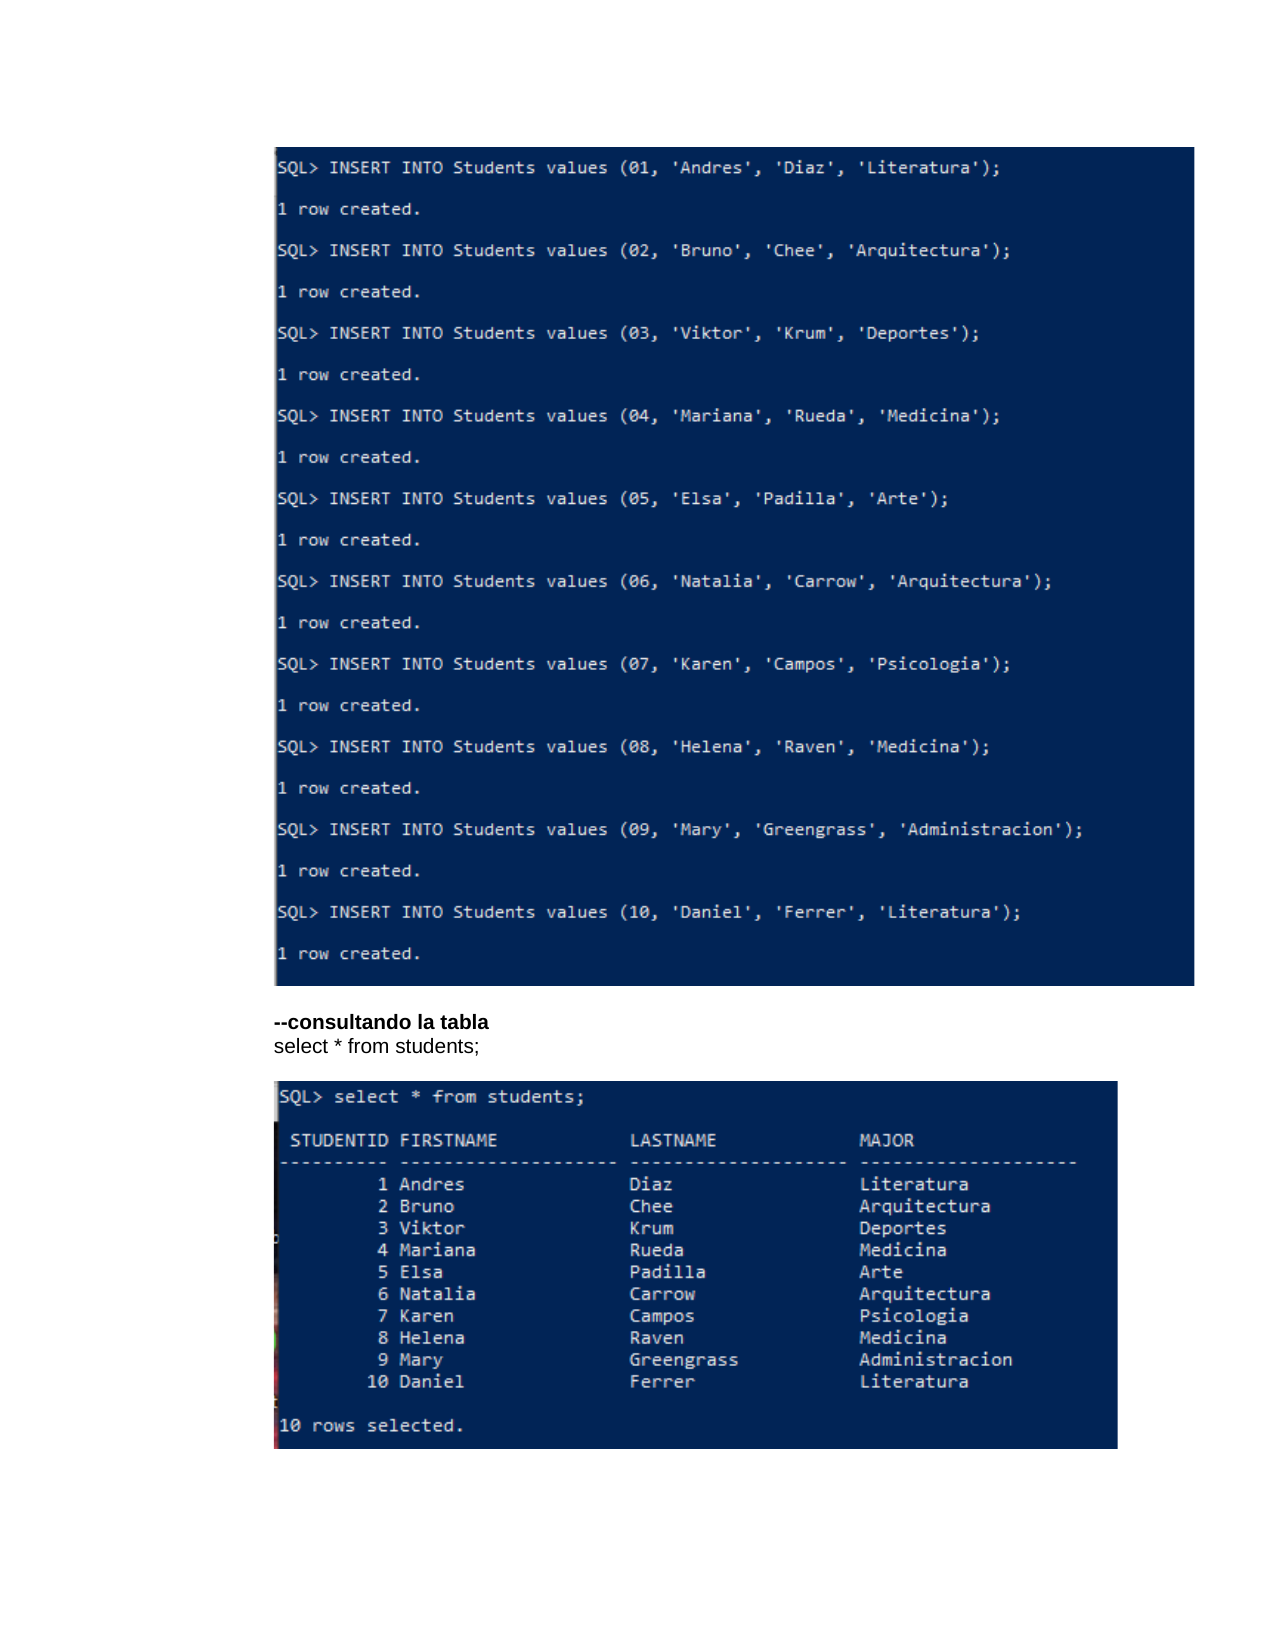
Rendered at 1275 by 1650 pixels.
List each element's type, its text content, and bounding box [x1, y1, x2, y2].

picture [273, 147, 1195, 986]
picture [273, 1081, 1118, 1449]
list select * from students; [274, 1033, 1098, 1057]
list --consultando la tabla [274, 1009, 1098, 1033]
